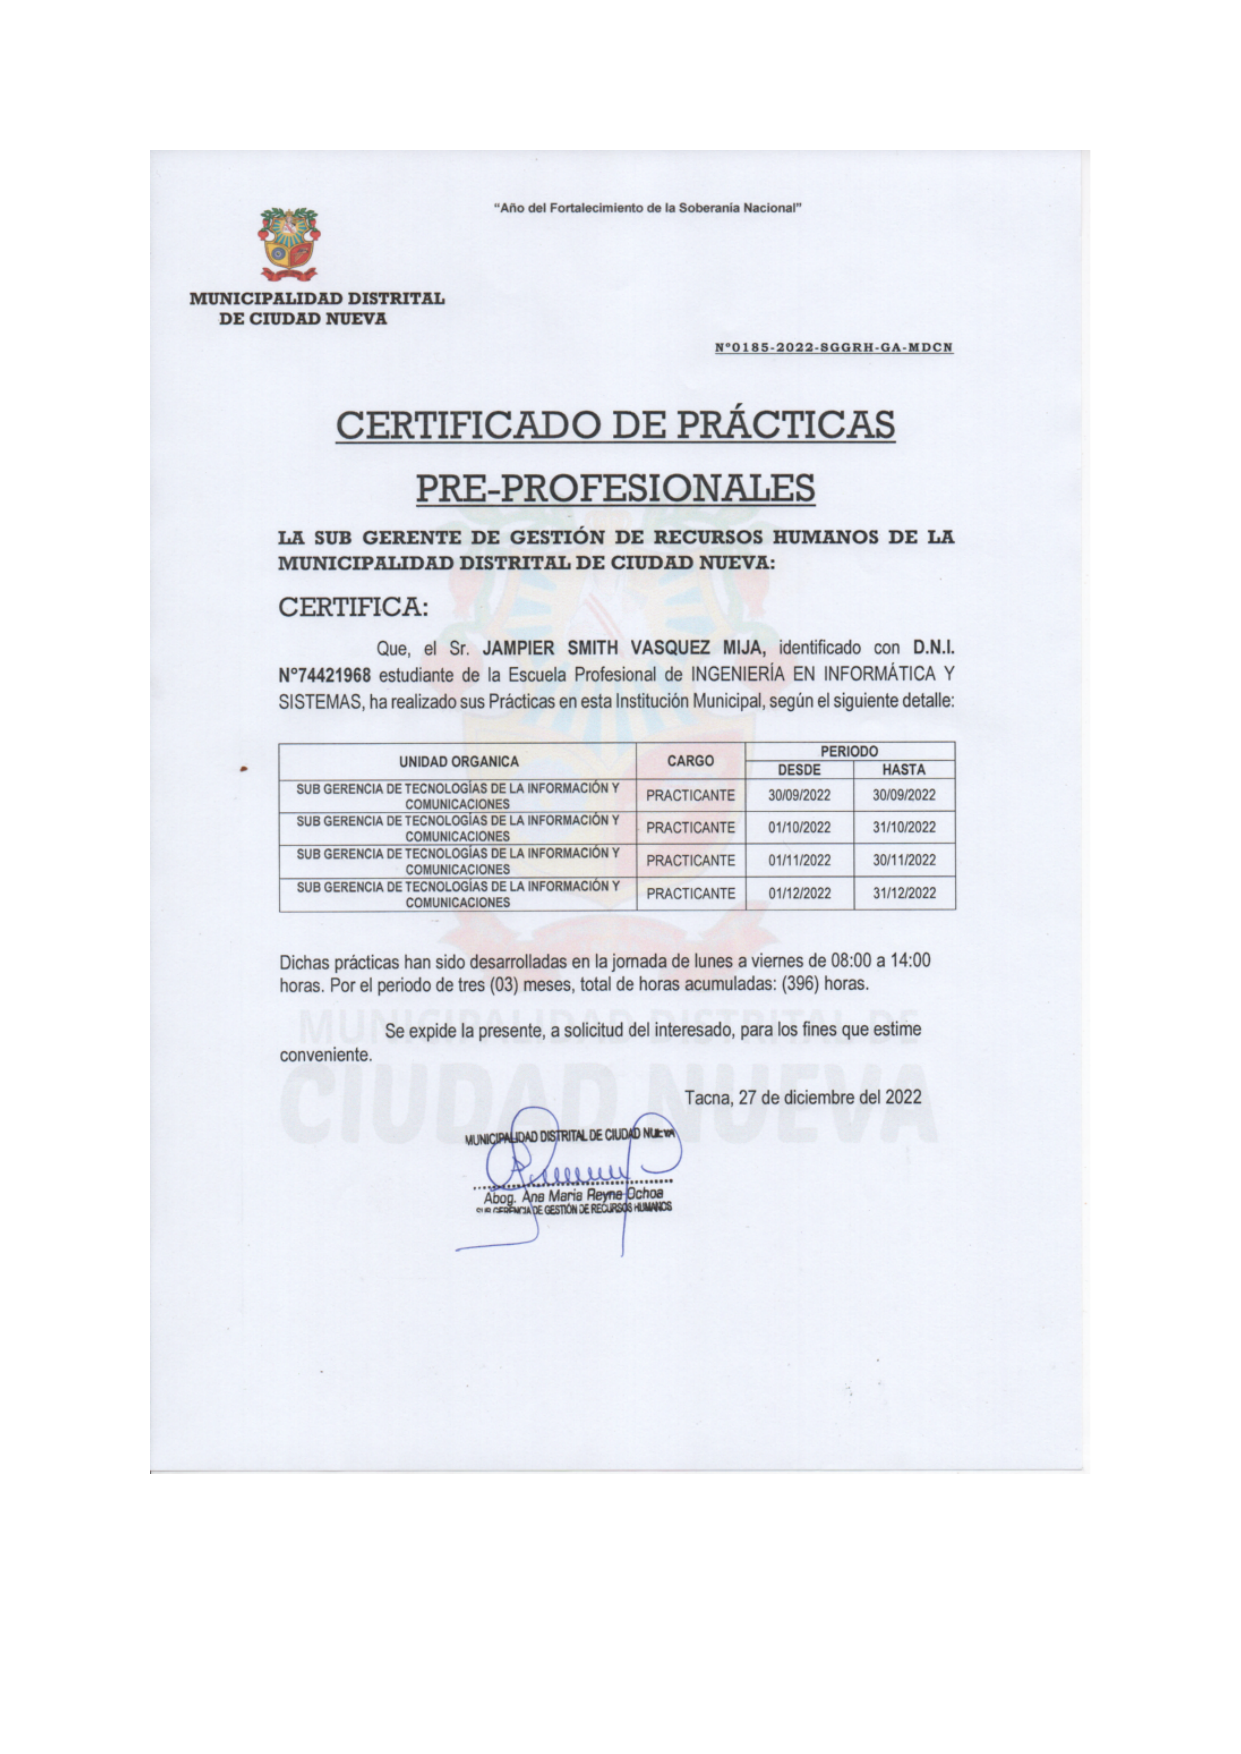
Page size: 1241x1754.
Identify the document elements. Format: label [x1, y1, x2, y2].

picture [150, 150, 1091, 1474]
